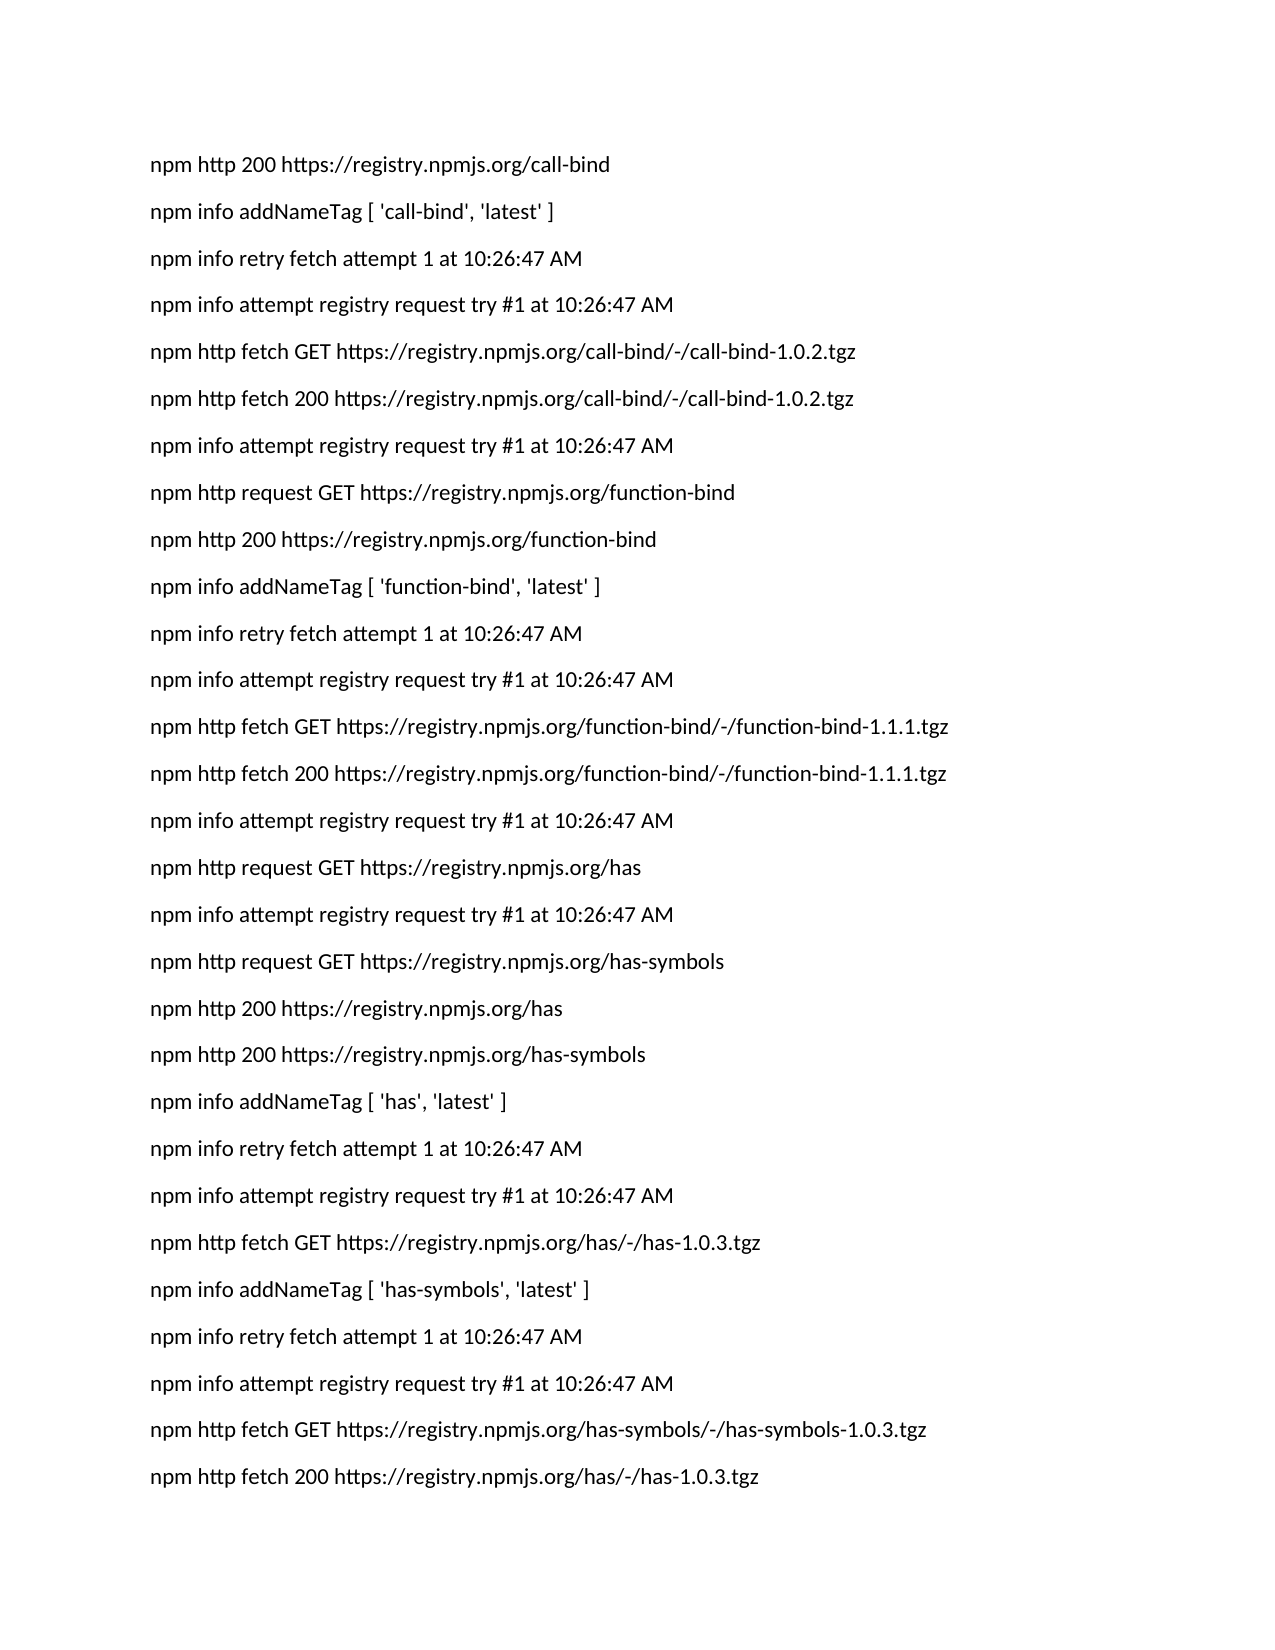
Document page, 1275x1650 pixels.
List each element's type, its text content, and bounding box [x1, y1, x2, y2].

text npm http fetch GET https://registry.npmjs.org/function-bind/-/function-bind-1.1.1.tgz [150, 712, 1125, 741]
text npm info attempt registry request try #1 at 10:26:47 AM [150, 431, 1125, 459]
text npm info addNameTag [ 'has-symbols', 'latest' ] [150, 1275, 1125, 1303]
text npm http 200 https://registry.npmjs.org/has-symbols [150, 1041, 1125, 1069]
text npm info attempt registry request try #1 at 10:26:47 AM [150, 806, 1125, 834]
text npm http fetch 200 https://registry.npmjs.org/has/-/has-1.0.3.tgz [150, 1462, 1125, 1491]
text npm http request GET https://registry.npmjs.org/has-symbols [150, 947, 1125, 975]
text npm info retry fetch attempt 1 at 10:26:47 AM [150, 619, 1125, 647]
text npm info retry fetch attempt 1 at 10:26:47 AM [150, 1134, 1125, 1162]
text npm info attempt registry request try #1 at 10:26:47 AM [150, 900, 1125, 928]
text npm http fetch 200 https://registry.npmjs.org/function-bind/-/function-bind-1.1.1.tgz [150, 759, 1125, 787]
text npm info addNameTag [ 'function-bind', 'latest' ] [150, 572, 1125, 600]
text npm http 200 https://registry.npmjs.org/function-bind [150, 525, 1125, 553]
text npm info retry fetch attempt 1 at 10:26:47 AM [150, 244, 1125, 272]
text npm http fetch GET https://registry.npmjs.org/has/-/has-1.0.3.tgz [150, 1228, 1125, 1256]
text npm info retry fetch attempt 1 at 10:26:47 AM [150, 1322, 1125, 1350]
text npm info attempt registry request try #1 at 10:26:47 AM [150, 291, 1125, 319]
text npm info attempt registry request try #1 at 10:26:47 AM [150, 1181, 1125, 1209]
text npm info addNameTag [ 'has', 'latest' ] [150, 1087, 1125, 1116]
text npm http 200 https://registry.npmjs.org/has [150, 994, 1125, 1022]
text npm http fetch GET https://registry.npmjs.org/call-bind/-/call-bind-1.0.2.tgz [150, 337, 1125, 366]
text npm http fetch GET https://registry.npmjs.org/has-symbols/-/has-symbols-1.0.3.tgz [150, 1416, 1125, 1444]
text npm http request GET https://registry.npmjs.org/function-bind [150, 478, 1125, 506]
text npm http fetch 200 https://registry.npmjs.org/call-bind/-/call-bind-1.0.2.tgz [150, 384, 1125, 412]
text npm info attempt registry request try #1 at 10:26:47 AM [150, 666, 1125, 694]
text npm http 200 https://registry.npmjs.org/call-bind [150, 150, 1125, 178]
text npm info addNameTag [ 'call-bind', 'latest' ] [150, 197, 1125, 225]
text npm http request GET https://registry.npmjs.org/has [150, 853, 1125, 881]
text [150, 1369, 1125, 1397]
